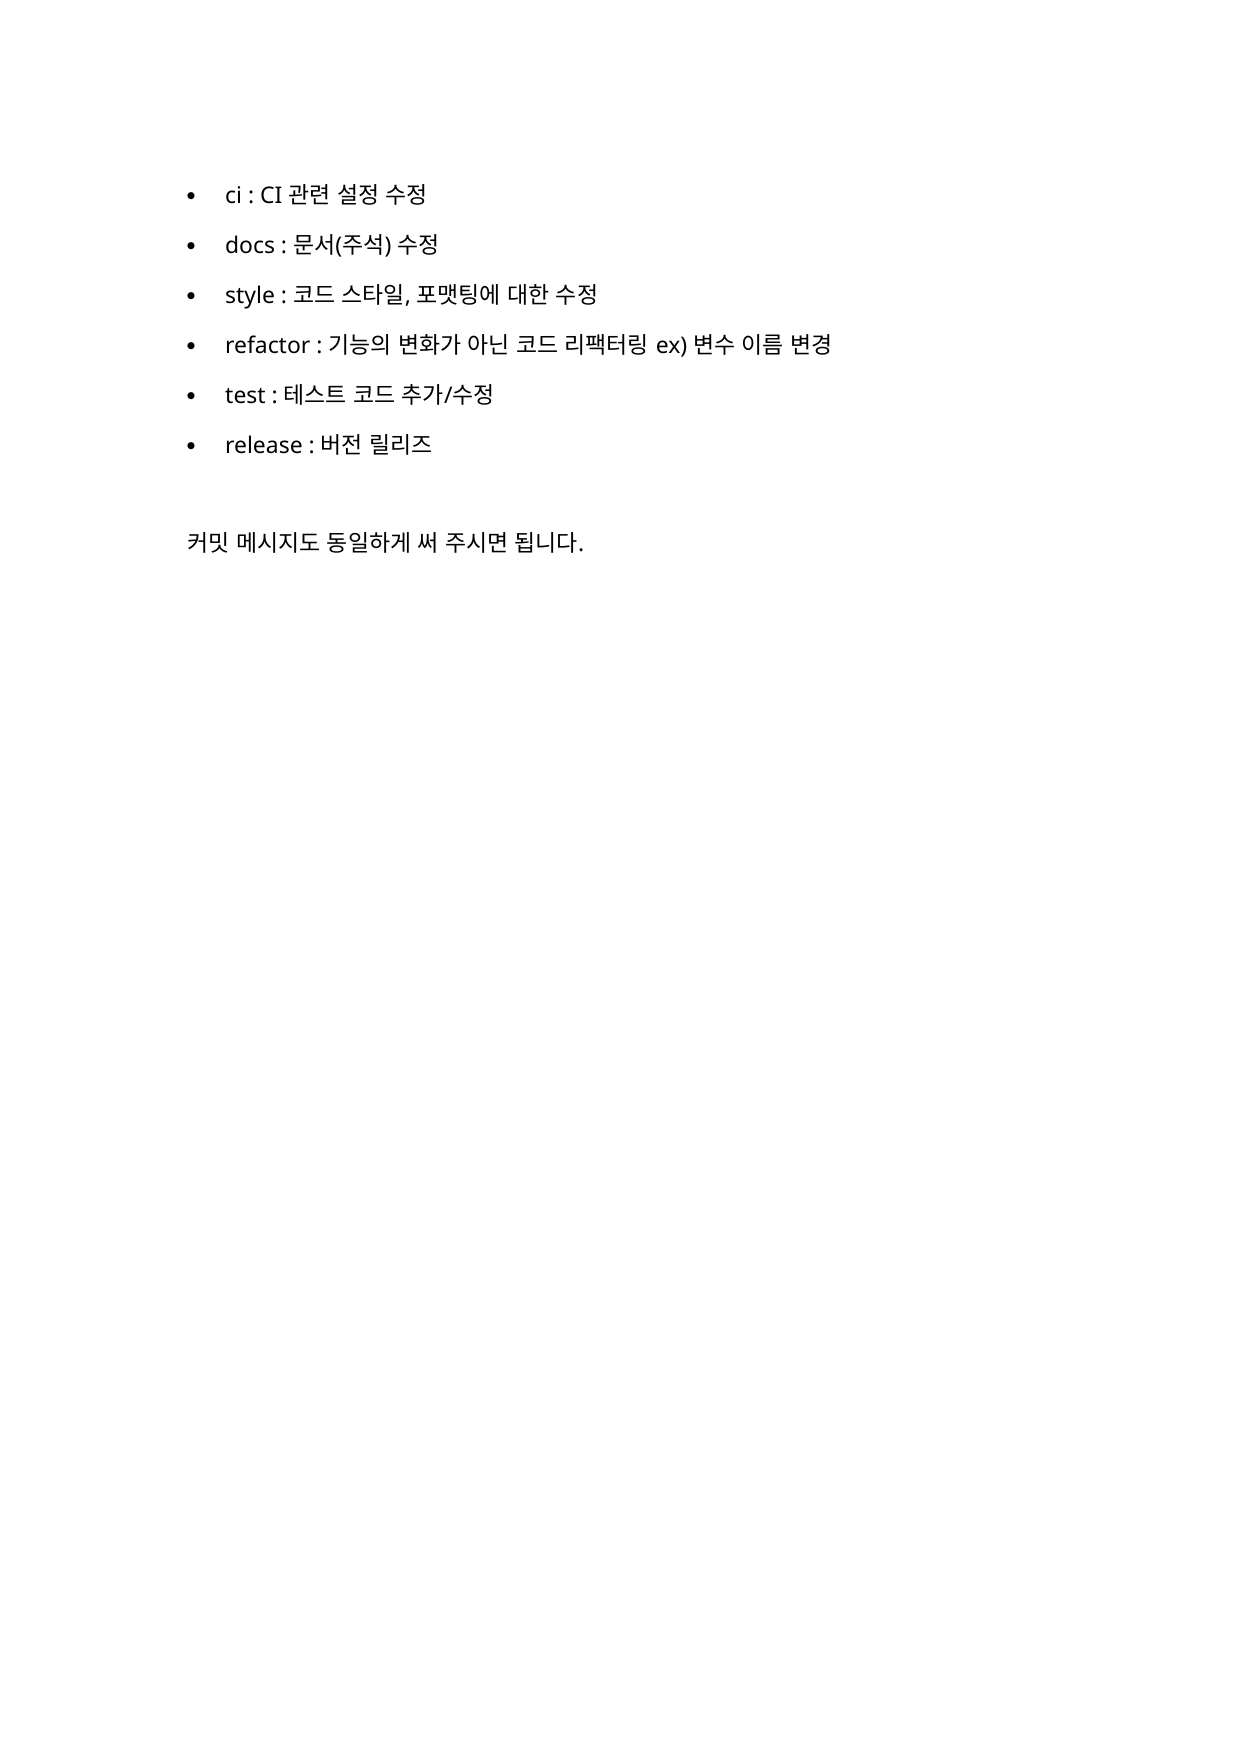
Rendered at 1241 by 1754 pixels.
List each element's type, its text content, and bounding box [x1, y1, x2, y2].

list docs : 문서(주석) 수정 [187, 227, 1090, 261]
list release : 버전 릴리즈 [187, 427, 1090, 461]
text 커밋 메시지도 동일하게 써 주시면 됩니다. [187, 525, 1090, 558]
list ci : CI 관련 설정 수정 [187, 177, 1090, 211]
list test : 테스트 코드 추가/수정 [187, 377, 1090, 411]
list refactor : 기능의 변화가 아닌 코드 리팩터링 ex) 변수 이름 변경 [187, 327, 1090, 361]
list style : 코드 스타일, 포맷팅에 대한 수정 [187, 277, 1090, 311]
